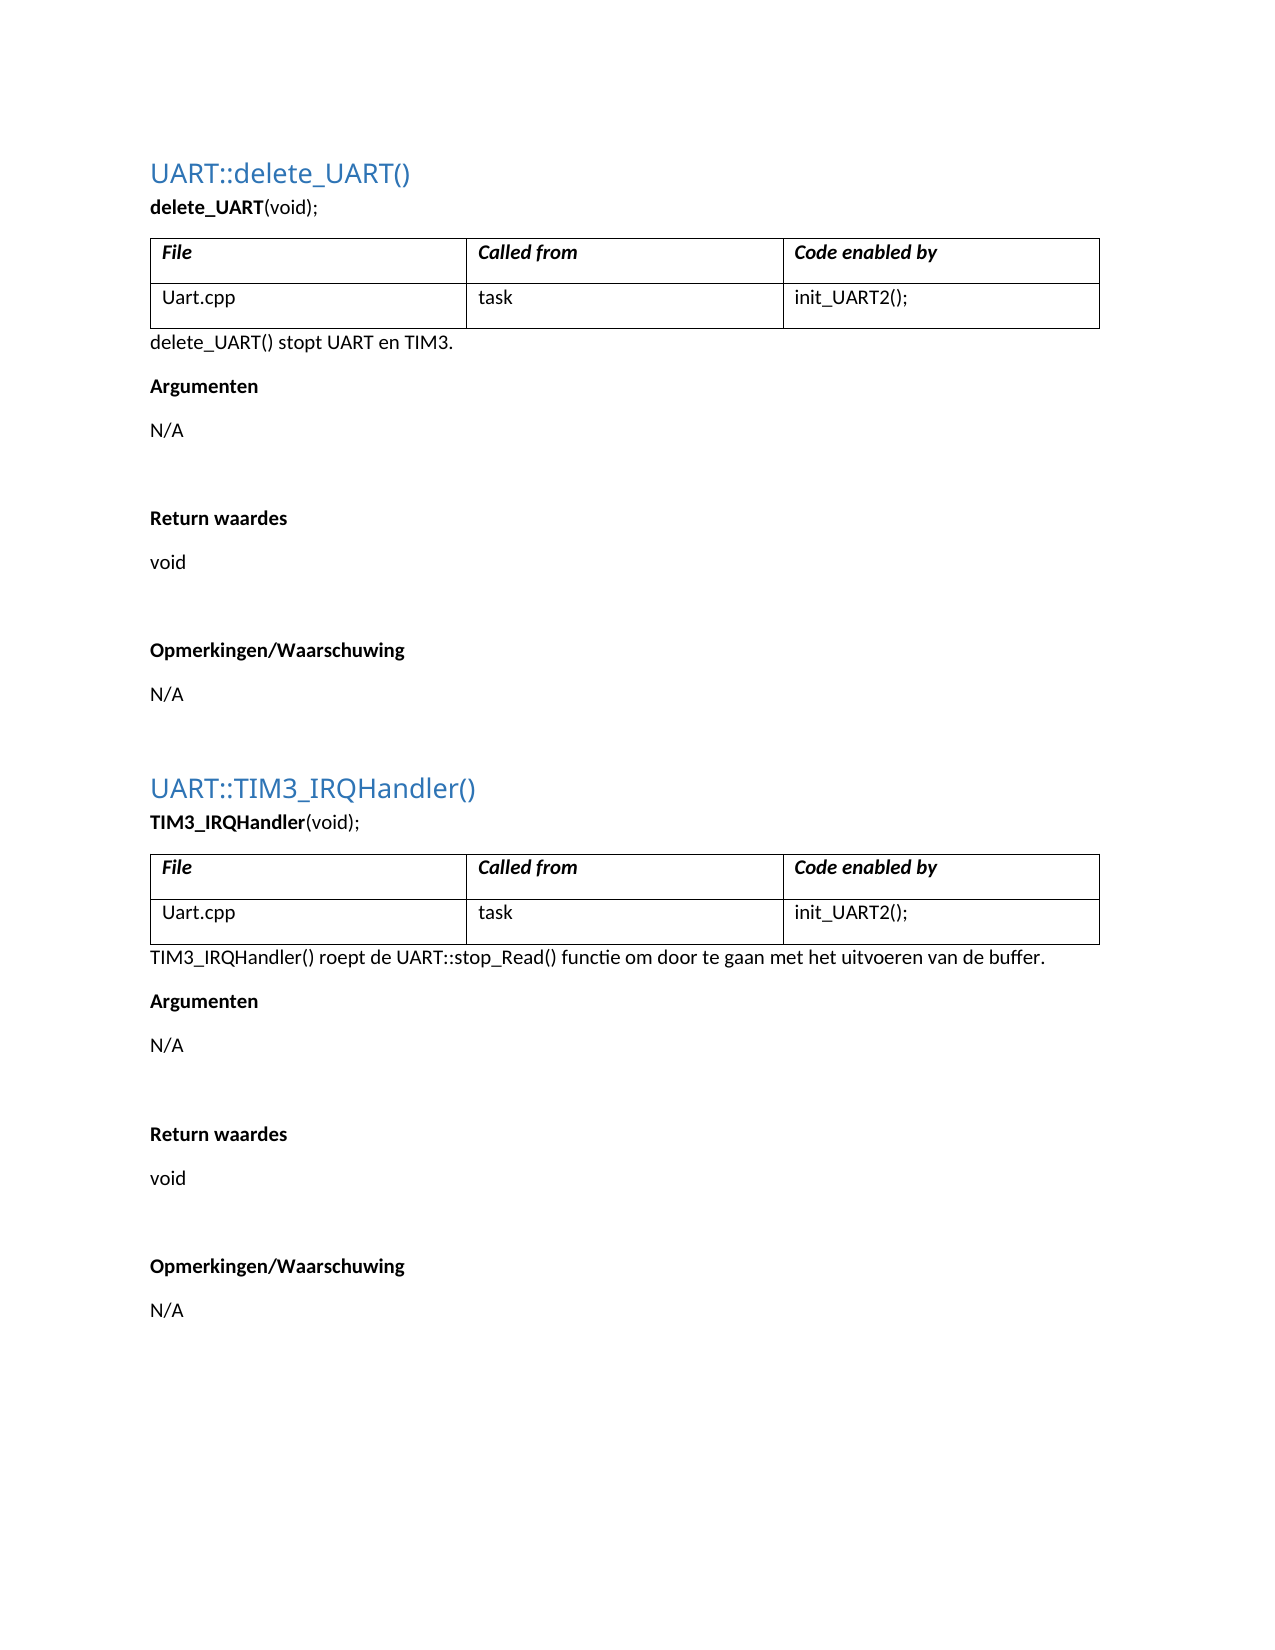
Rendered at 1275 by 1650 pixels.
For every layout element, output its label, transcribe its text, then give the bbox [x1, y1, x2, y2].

text N/A [150, 1033, 1125, 1058]
table_cell task [467, 284, 783, 328]
text N/A [150, 417, 1125, 443]
table_cell init_UART2(); [784, 900, 1099, 943]
text delete_UART() stopt UART en TIM3. [150, 329, 1125, 354]
table_header Code enabled by [784, 855, 1099, 898]
table_cell task [467, 900, 783, 943]
table_header File [151, 239, 466, 283]
subtitle UART::TIM3_IRQHandler() [150, 770, 1125, 807]
text TIM3_IRQHandler() roept de UART::stop_Read() functie om door te gaan met het uitvoeren van de buffer. [150, 944, 1125, 970]
text Return waardes [150, 1121, 1125, 1146]
text N/A [150, 1297, 1125, 1322]
text void [150, 1165, 1125, 1190]
subtitle UART::delete_UART() [150, 154, 1125, 191]
table_header File [151, 855, 466, 898]
text delete_UART(void); [150, 194, 1125, 219]
table_cell Uart.cpp [151, 284, 466, 328]
text Opmerkingen/Waarschuwing [150, 637, 1125, 663]
table_cell Uart.cpp [151, 900, 466, 943]
text Opmerkingen/Waarschuwing [150, 1253, 1125, 1278]
table_header Called from [467, 239, 783, 283]
text N/A [150, 682, 1125, 707]
text TIM3_IRQHandler(void); [150, 809, 1125, 835]
text Argumenten [150, 989, 1125, 1014]
text Argumenten [150, 373, 1125, 398]
table_header Code enabled by [784, 239, 1099, 283]
text void [150, 549, 1125, 575]
table_header Called from [467, 855, 783, 898]
text Return waardes [150, 505, 1125, 531]
table_cell init_UART2(); [784, 284, 1099, 328]
